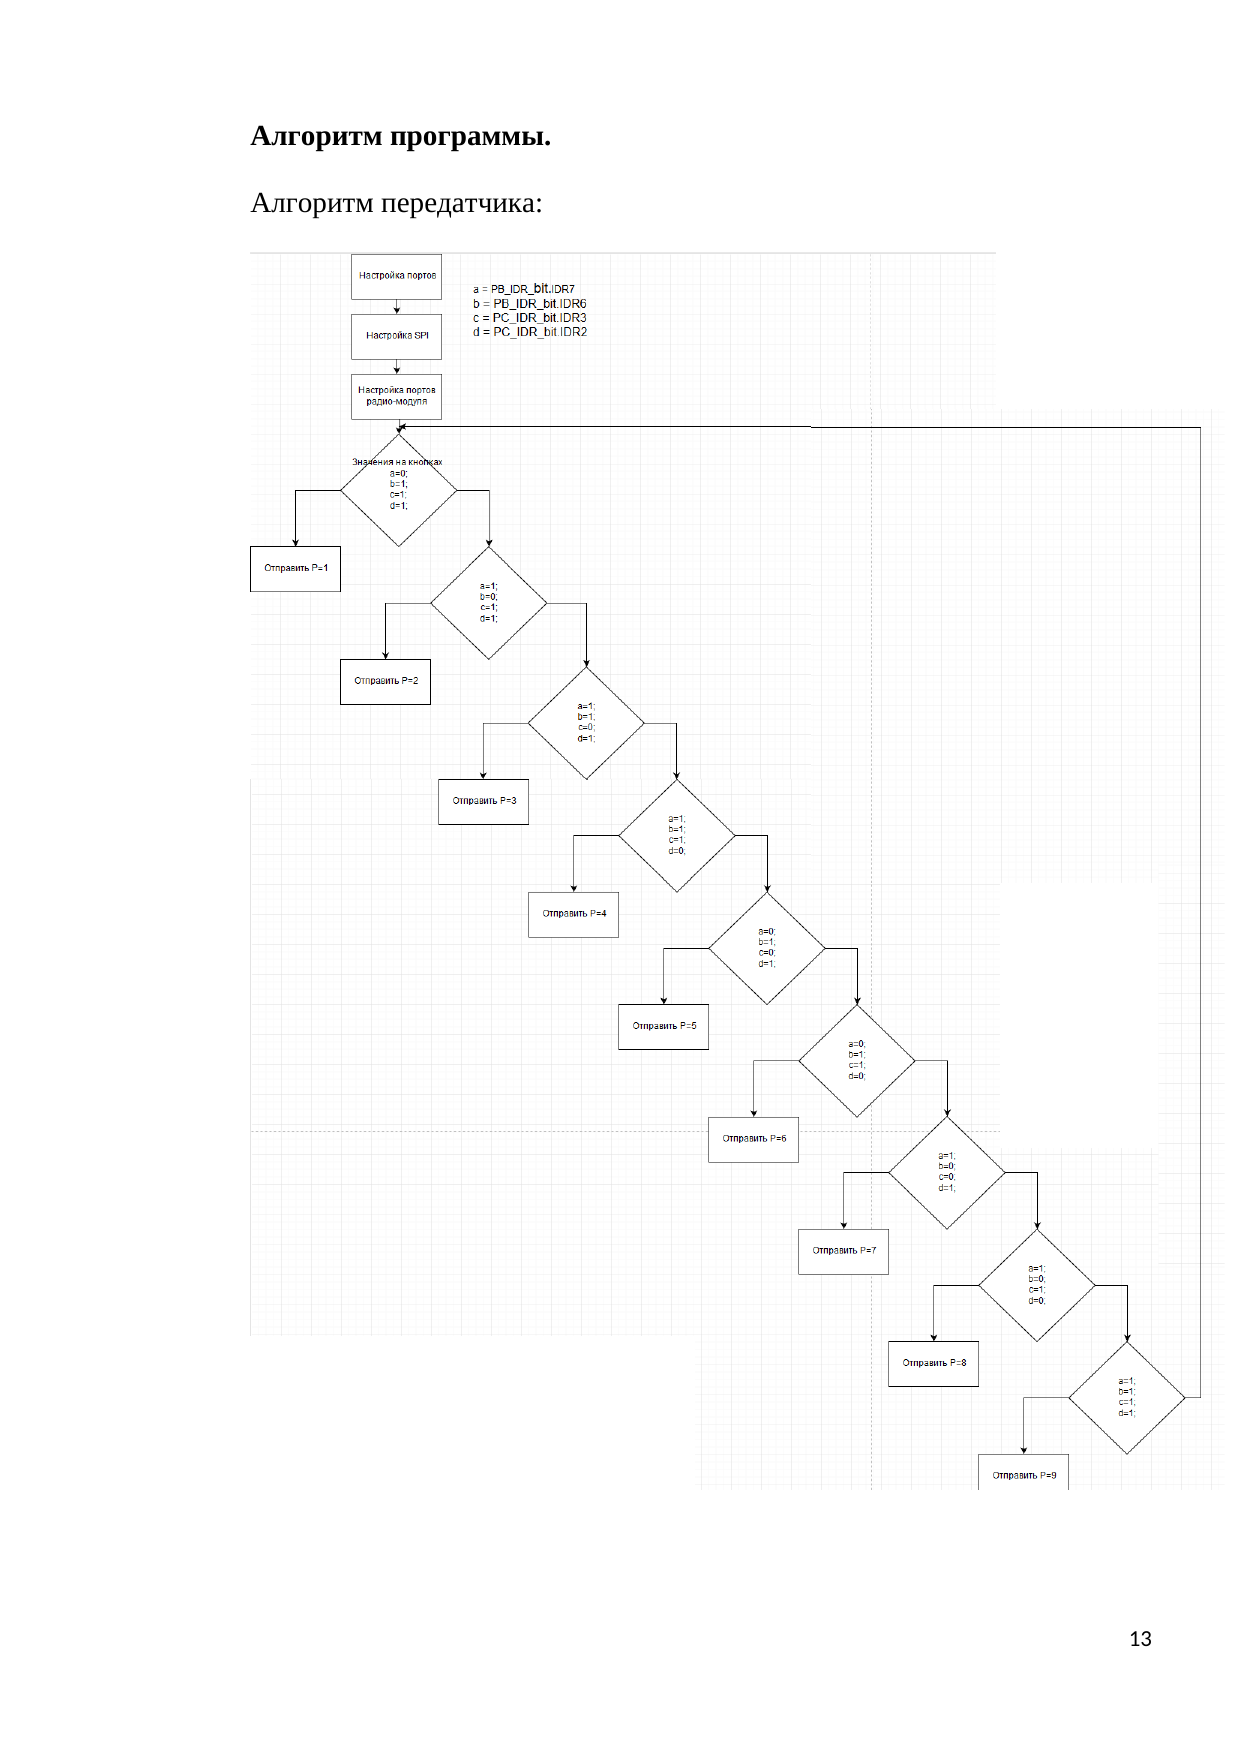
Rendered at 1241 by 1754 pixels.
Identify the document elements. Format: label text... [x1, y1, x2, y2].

picture [250, 252, 1225, 1506]
text Алгоритм программы. [250, 118, 1152, 152]
text Алгоритм передатчика: [250, 185, 1152, 219]
